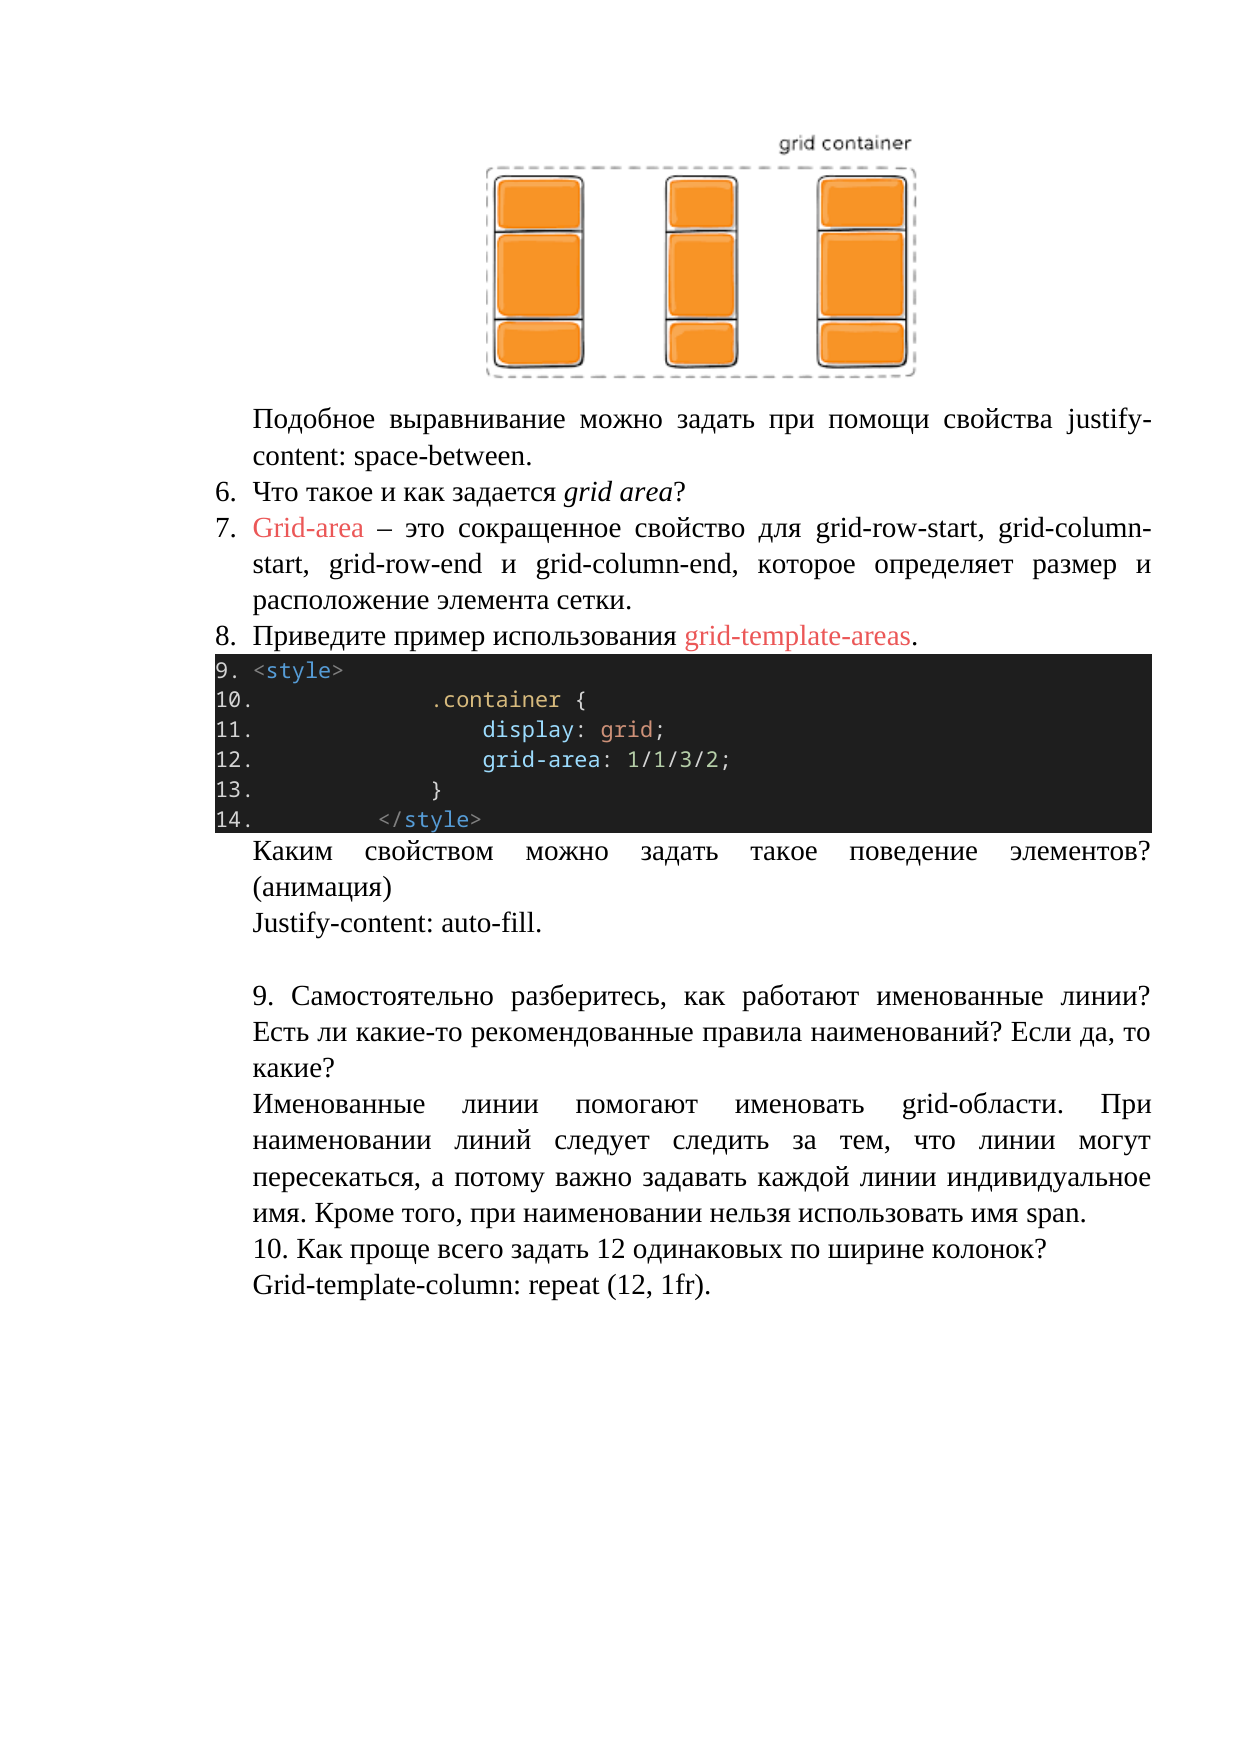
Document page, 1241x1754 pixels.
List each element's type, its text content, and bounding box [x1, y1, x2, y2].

list Каким свойством можно задать такое поведение элементов? (анимация) [252, 833, 1152, 903]
list Grid-area – это сокращенное свойство для grid-row-start, grid-column-start, grid-row-end и grid-column-end, которое определяет размер и расположение элемента сетки. [215, 510, 1152, 616]
list Приведите пример использования grid-template-areas. [215, 618, 1152, 652]
list } [215, 774, 1152, 803]
list display: grid; [215, 714, 1152, 744]
list .container { [215, 684, 1152, 714]
list Именованные линии помогают именовать grid-области. При наименовании линий следует следить за тем, что линии могут пересекаться, а потому важно задавать каждой линии индивидуальное имя. Кроме того, при наименовании нельзя использовать имя span. [252, 1086, 1152, 1228]
list Подобное выравнивание можно задать при помощи свойства justify-content: space-between. [252, 402, 1152, 471]
list grid-area: 1/1/3/2; [215, 744, 1152, 774]
list Grid-template-column: repeat (12, 1fr). [252, 1267, 1152, 1301]
list </style> [215, 803, 1152, 833]
picture [486, 118, 918, 400]
list Justify-content: auto-fill. [252, 906, 1152, 939]
list 9. Самостоятельно разберитесь, как работают именованные линии? Есть ли какие-то рекомендованные правила наименований? Если да, то какие? [252, 978, 1152, 1084]
list 10. Как проще всего задать 12 одинаковых по ширине колонок? [252, 1231, 1152, 1264]
list Что такое и как задается grid area? [215, 474, 1152, 507]
list <style> [215, 654, 1152, 684]
